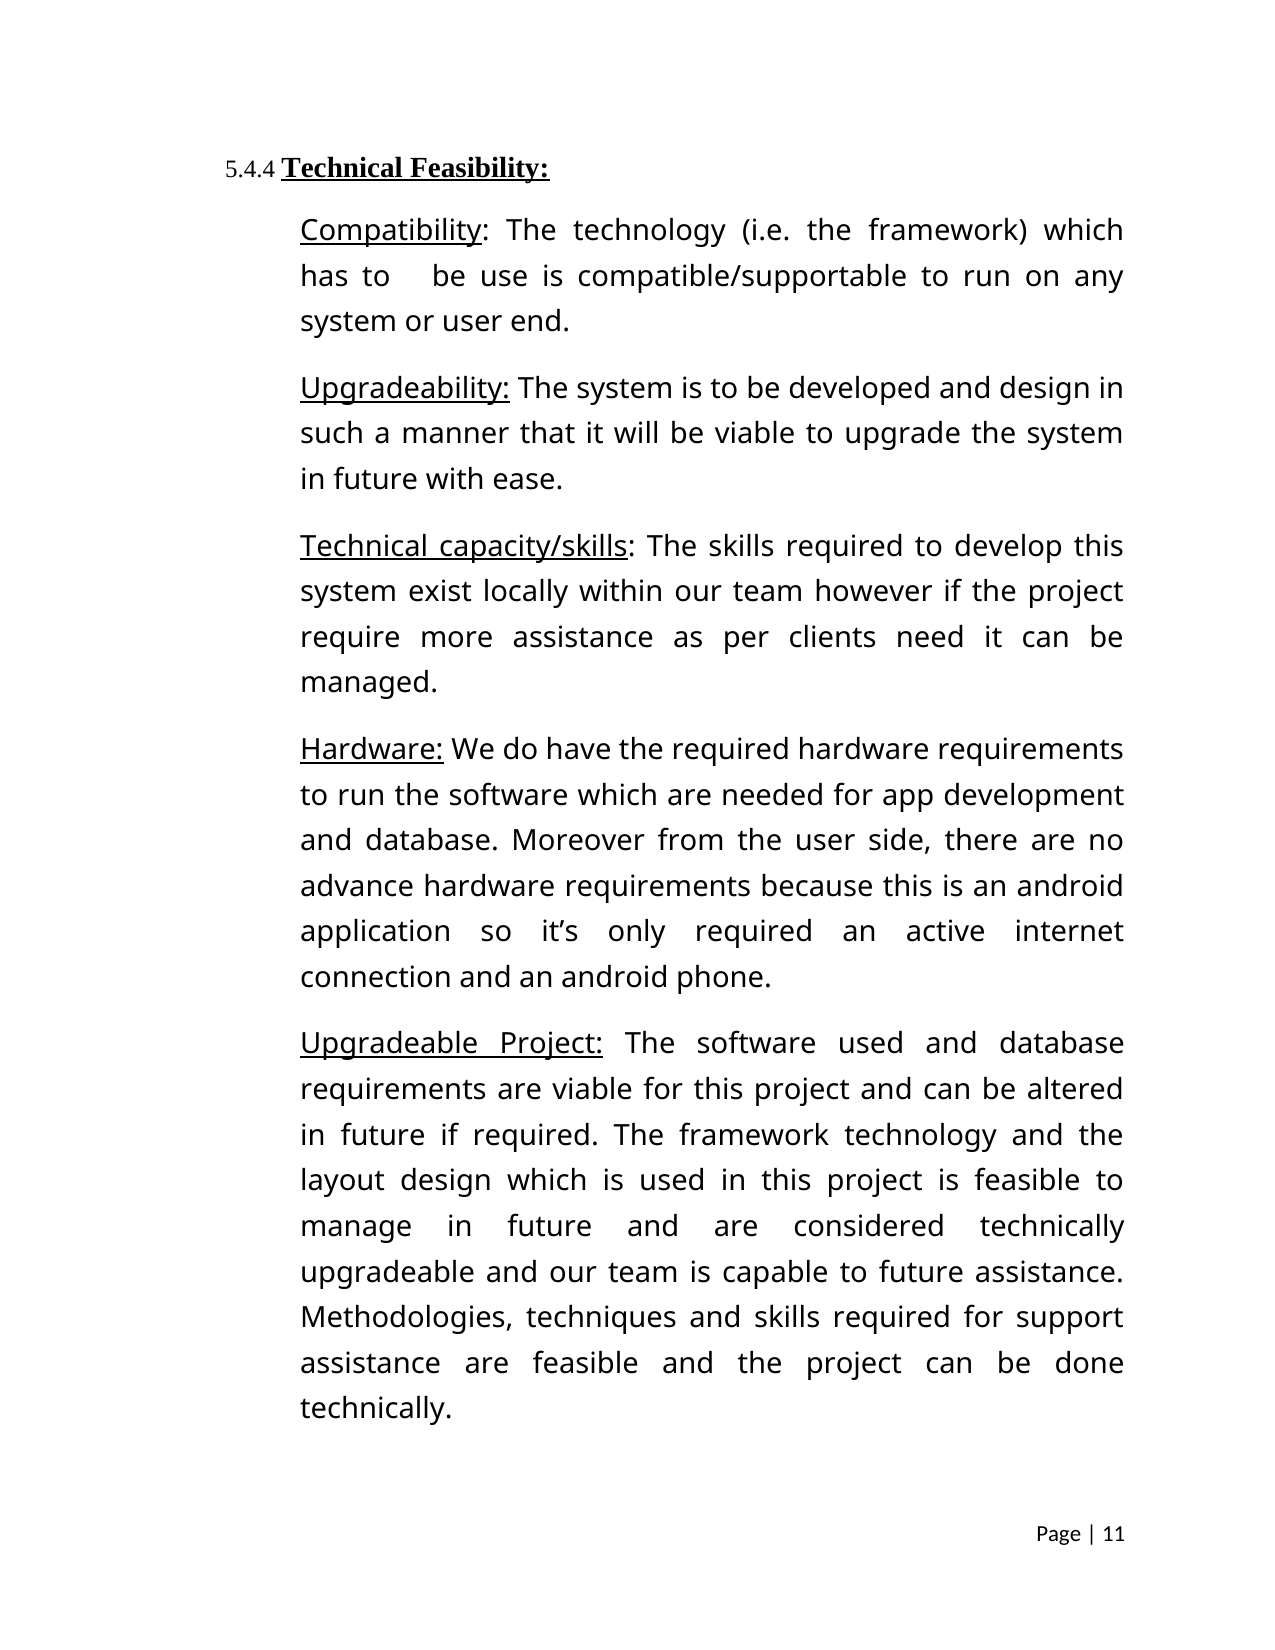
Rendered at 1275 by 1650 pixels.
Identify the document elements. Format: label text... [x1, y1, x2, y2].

text Technical capacity/skills: The skills required to develop this system exist locally within our team however if the project require more assistance as per clients need it can be managed. [300, 525, 1125, 701]
text Upgradeability: The system is to be developed and design in such a manner that it will be viable to upgrade the system in future with ease. [300, 367, 1125, 498]
text 5.4.4 Technical Feasibility: [150, 150, 1125, 183]
text Hardware: We do have the required hardware requirements to run the software which are needed for app development and database. Moreover from the user side, there are no advance hardware requirements because this is an android application so it’s only required an active internet connection and an android phone. [300, 728, 1125, 996]
text Upgradeable Project: The software used and database requirements are viable for this project and can be altered in future if required. The framework technology and the layout design which is used in this project is feasible to manage in future and are considered technically upgradeable and our team is capable to future assistance. Methodologies, techniques and skills required for support assistance are feasible and the project can be done technically. [300, 1023, 1125, 1427]
text Compatibility: The technology (i.e. the framework) which has to be use is compatible/supportable to run on any system or user end. [300, 209, 1125, 340]
